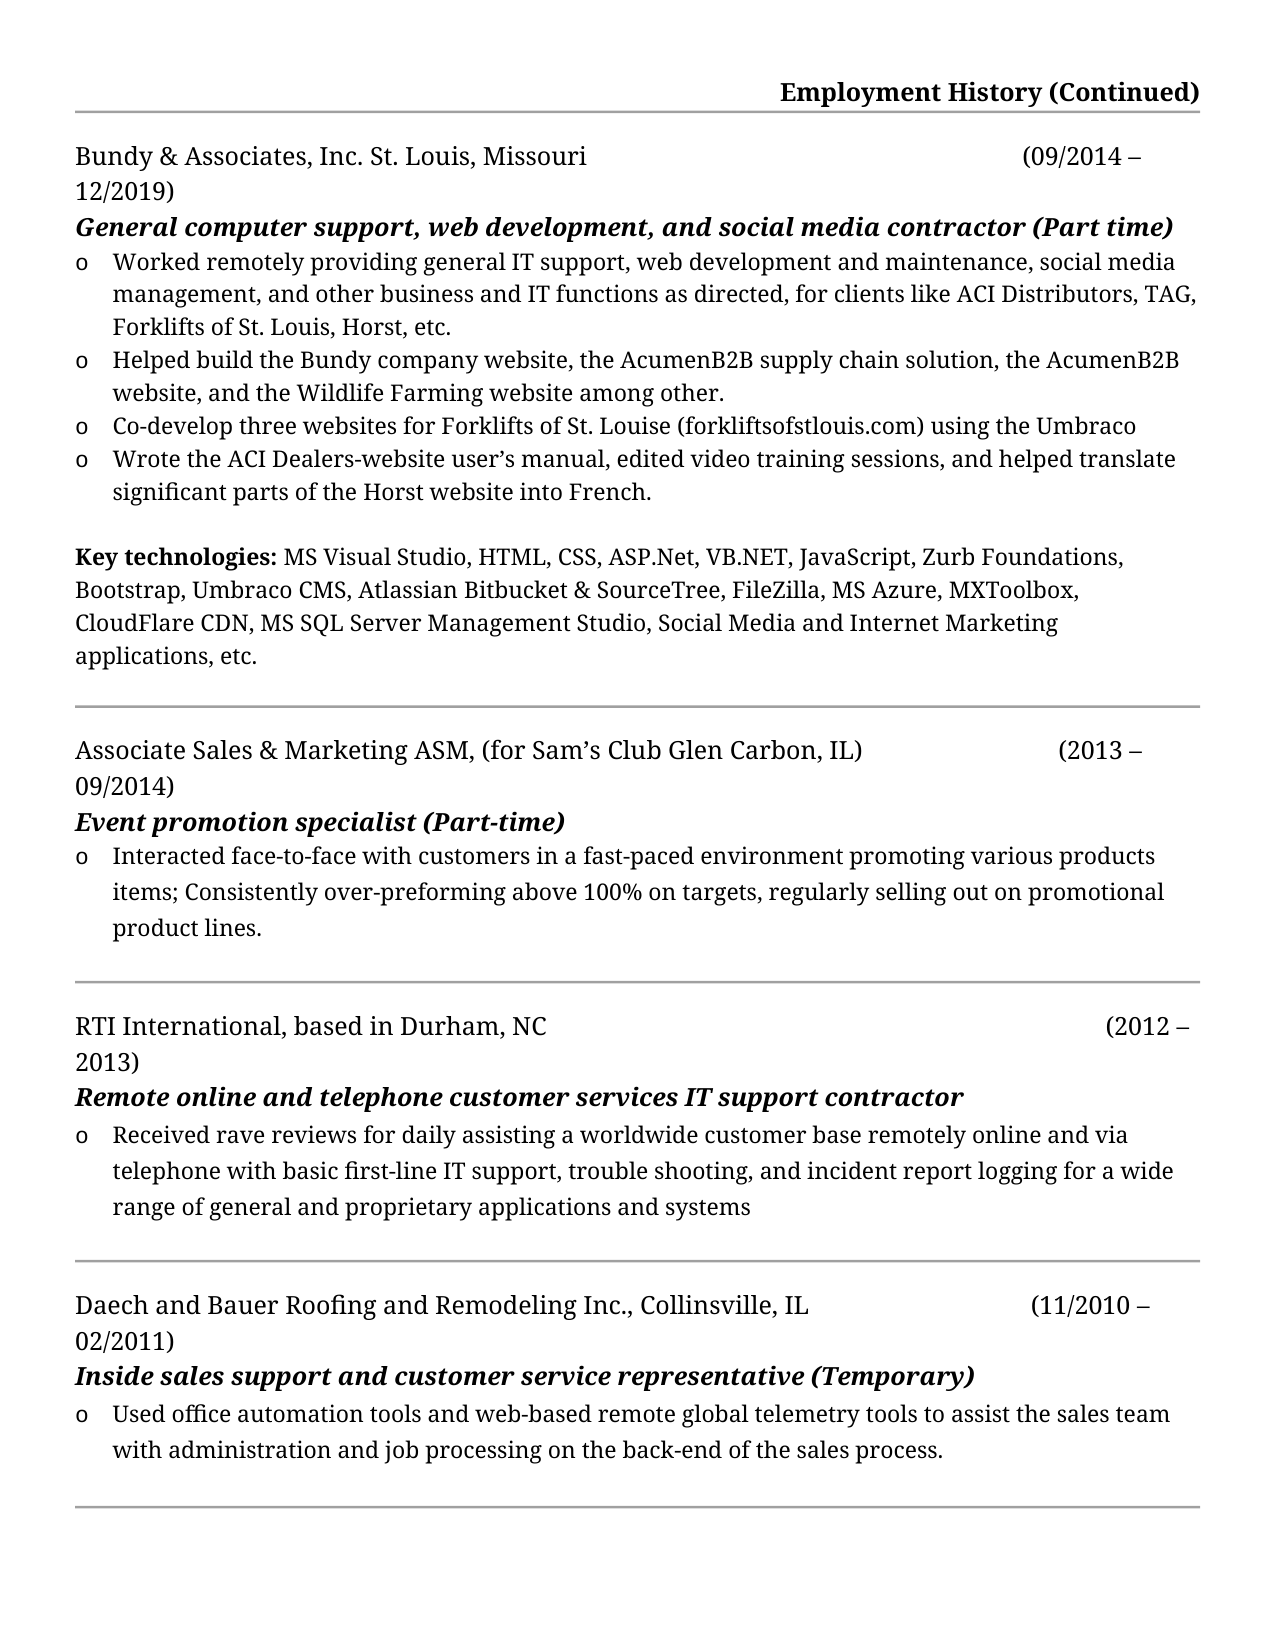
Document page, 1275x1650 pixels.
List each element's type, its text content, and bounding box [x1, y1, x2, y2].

list Received rave reviews for daily assisting a worldwide customer base remotely online and via telephone with basic first-line IT support, trouble shooting, and incident report logging for a wide range of general and proprietary applications and systems [75, 1119, 1200, 1222]
text Remote online and telephone customer services IT support contractor [75, 1080, 1200, 1114]
text Associate Sales & Marketing ASM, (for Sam’s Club Glen Carbon, IL) (2013 – 09/2014) [75, 733, 1200, 803]
text Daech and Bauer Roofing and Remodeling Inc., Collinsville, IL (11/2010 – 02/2011) [75, 1287, 1200, 1357]
list Wrote the ACI Dealers-website user’s manual, edited video training sessions, and helped translate significant parts of the Horst website into French. [75, 443, 1200, 507]
list Interacted face-to-face with customers in a fast-paced environment promoting various products items; Consistently over-preforming above 100% on targets, regularly selling out on promotional product lines. [75, 840, 1200, 943]
text Event promotion specialist (Part-time) [75, 804, 1200, 838]
text General computer support, web development, and social media contractor (Part time) [75, 210, 1200, 244]
text Employment History (Continued) [75, 75, 1200, 109]
list Used office automation tools and web-based remote global telemetry tools to assist the sales team with administration and job processing on the back-end of the sales process. [75, 1398, 1200, 1465]
list Co-develop three websites for Forklifts of St. Louise (forkliftsofstlouis.com) using the Umbraco [75, 410, 1200, 441]
list Helped build the Bundy company website, the AcumenB2B supply chain solution, the AcumenB2B website, and the Wildlife Farming website among other. [75, 344, 1200, 408]
text Inside sales support and customer service representative (Temporary) [75, 1359, 1200, 1393]
text RTI International, based in Durham, NC (2012 – 2013) [75, 1008, 1200, 1078]
text Bundy & Associates, Inc. St. Louis, Missouri (09/2014 – 12/2019) [75, 138, 1200, 208]
list Worked remotely providing general IT support, web development and maintenance, social media management, and other business and IT functions as directed, for clients like ACI Distributors, TAG, Forklifts of St. Louis, Horst, etc. [75, 246, 1200, 342]
text Key technologies: MS Visual Studio, HTML, CSS, ASP.Net, VB.NET, JavaScript, Zurb Foundations, Bootstrap, Umbraco CMS, Atlassian Bitbucket & SourceTree, FileZilla, MS Azure, MXToolbox, CloudFlare CDN, MS SQL Server Management Studio, Social Media and Internet Marketing applications, etc. [75, 541, 1200, 671]
